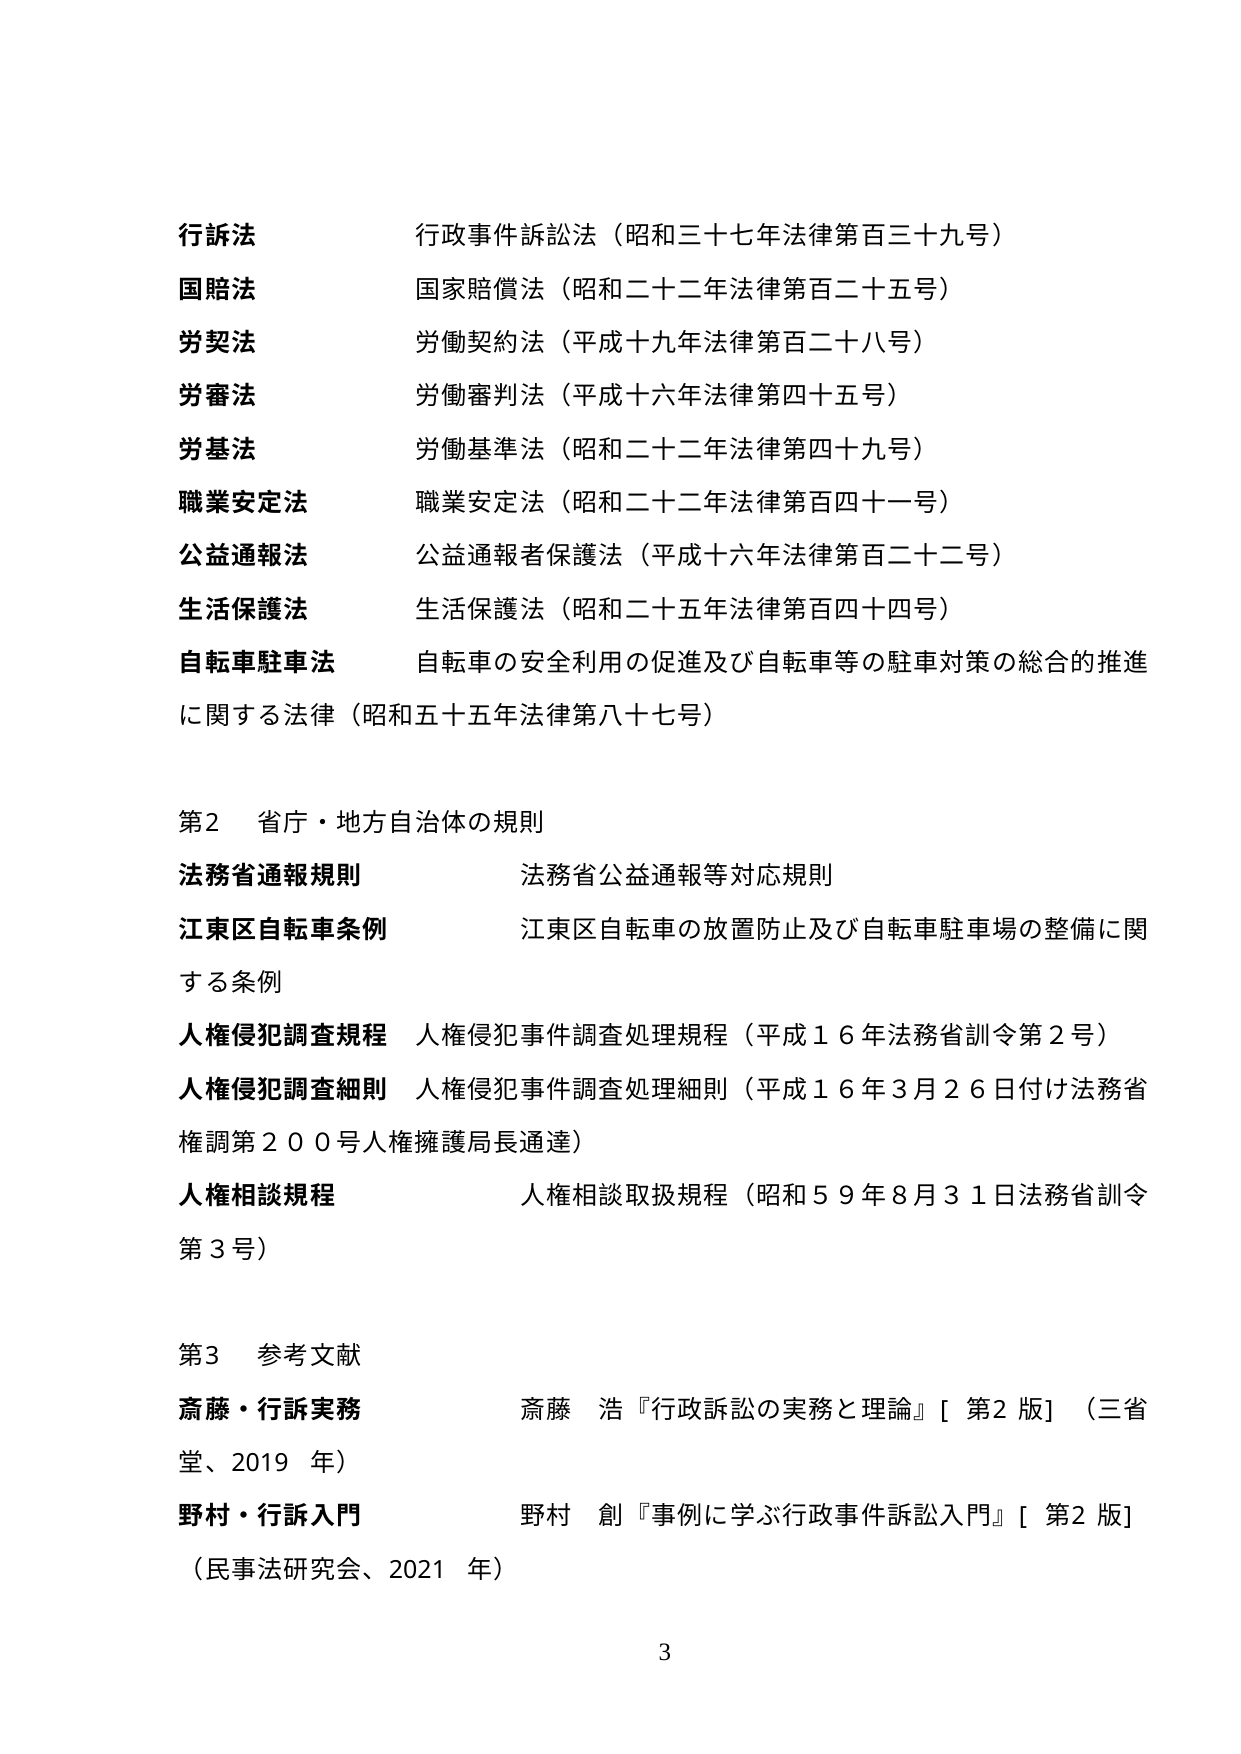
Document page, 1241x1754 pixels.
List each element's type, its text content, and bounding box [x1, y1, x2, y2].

text 生活保護法 生活保護法（昭和二十五年法律第百四十四号） [179, 581, 1150, 634]
text 人権侵犯調査規程 人権侵犯事件調査処理規程（平成１６年法務省訓令第２号） [179, 1007, 1150, 1061]
text 野村・行訴入門 野村 創『事例に学ぶ行政事件訴訟入門』[第2版]（民事法研究会、2021年） [179, 1487, 1150, 1594]
text 人権侵犯調査細則 人権侵犯事件調査処理細則（平成１６年３月２６日付け法務省権調第２００号人権擁護局長通達） [179, 1061, 1150, 1167]
text 行訴法 行政事件訴訟法（昭和三十七年法律第百三十九号） [179, 207, 1150, 261]
text 人権相談規程 人権相談取扱規程（昭和５９年８月３１日法務省訓令第３号） [179, 1167, 1150, 1274]
text 労基法 労働基準法（昭和二十二年法律第四十九号） [179, 421, 1150, 474]
text 労審法 労働審判法（平成十六年法律第四十五号） [179, 367, 1150, 421]
text 国賠法 国家賠償法（昭和二十二年法律第百二十五号） [179, 261, 1150, 314]
text 労契法 労働契約法（平成十九年法律第百二十八号） [179, 314, 1150, 367]
text 自転車駐車法 自転車の安全利用の促進及び自転車等の駐車対策の総合的推進に関する法律（昭和五十五年法律第八十七号） [179, 634, 1150, 741]
text 斎藤・行訴実務 斎藤 浩『行政訴訟の実務と理論』[第2版]（三省堂、2019年） [179, 1381, 1150, 1487]
subtitle 省庁・地方自治体の規則 [179, 794, 1150, 847]
text 公益通報法 公益通報者保護法（平成十六年法律第百二十二号） [179, 527, 1150, 581]
text 職業安定法 職業安定法（昭和二十二年法律第百四十一号） [179, 474, 1150, 527]
subtitle 参考文献 [179, 1327, 1150, 1381]
text 江東区自転車条例 江東区自転車の放置防止及び自転車駐車場の整備に関する条例 [179, 901, 1150, 1007]
text 法務省通報規則 法務省公益通報等対応規則 [179, 847, 1150, 901]
